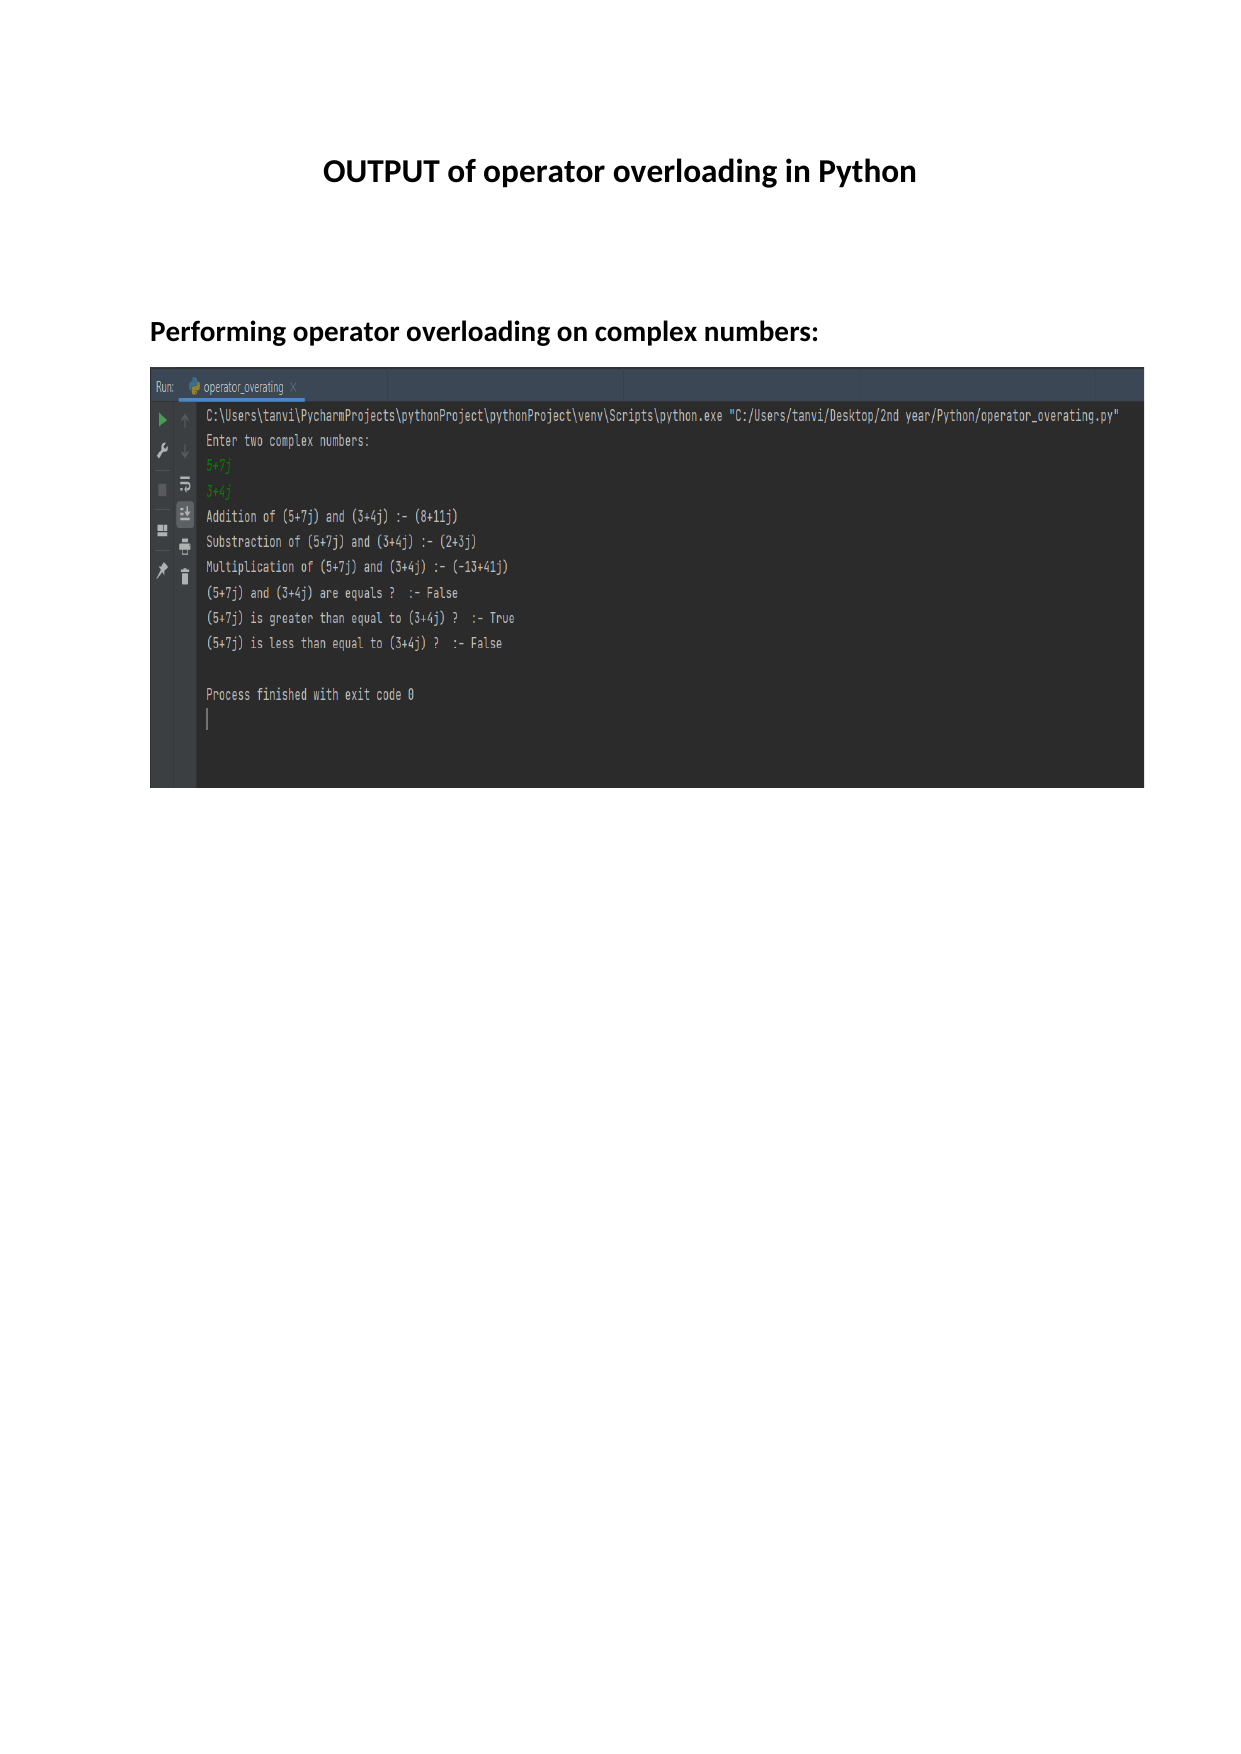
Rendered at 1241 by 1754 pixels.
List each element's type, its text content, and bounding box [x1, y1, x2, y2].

text Performing operator overloading on complex numbers: [150, 313, 1090, 348]
picture [150, 367, 1145, 788]
text OUTPUT of operator overloading in Python [150, 150, 1090, 191]
